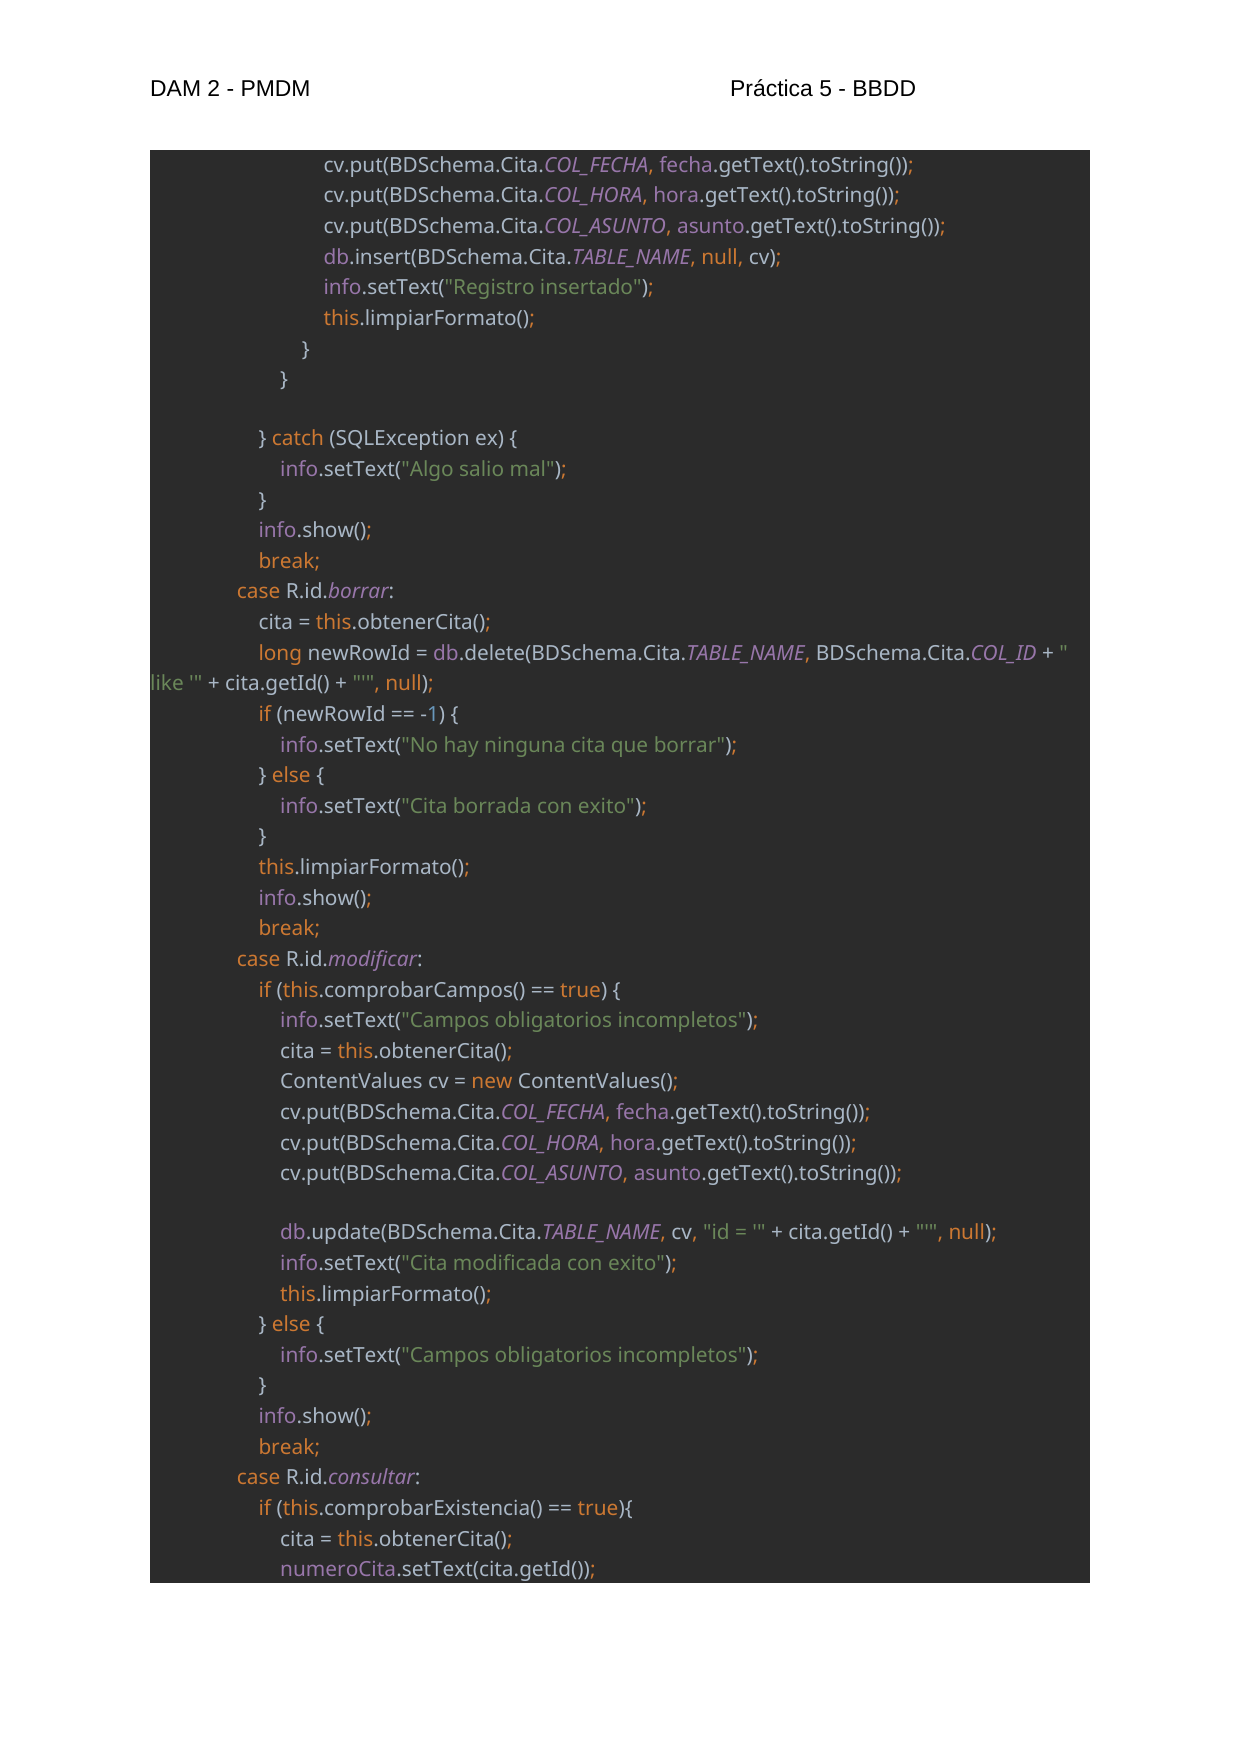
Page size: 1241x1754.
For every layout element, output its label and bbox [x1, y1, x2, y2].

text [150, 150, 1090, 1583]
